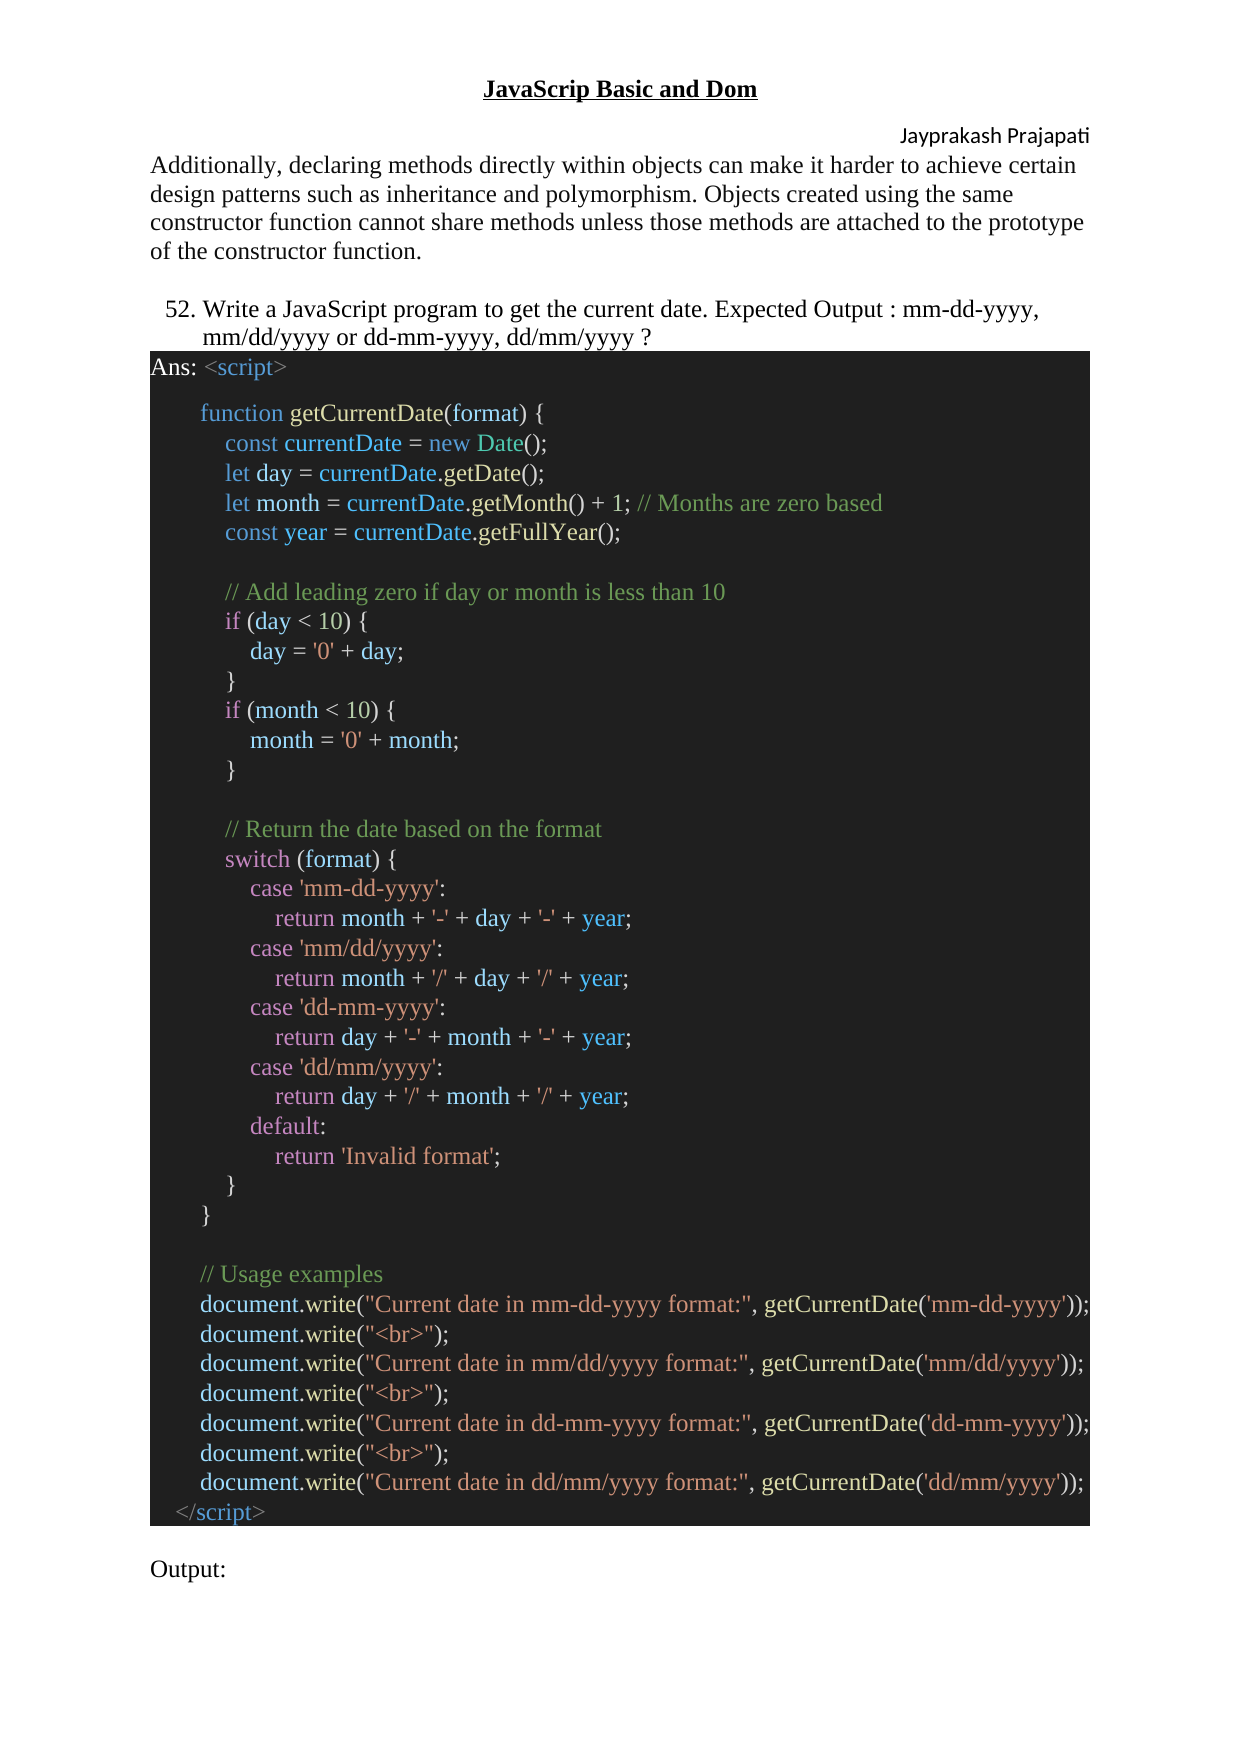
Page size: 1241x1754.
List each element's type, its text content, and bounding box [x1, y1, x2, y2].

text document.write("Current date in dd/mm/yyyy format:", getCurrentDate('dd/mm/yyyy')); [150, 1466, 1090, 1496]
text month = '0' + month; [150, 724, 1090, 754]
text return day + '/' + month + '/' + year; [150, 1080, 1090, 1110]
text document.write("<br>"); [150, 1377, 1090, 1407]
text let day = currentDate.getDate(); [150, 457, 1090, 487]
text document.write("Current date in mm/dd/yyyy format:", getCurrentDate('mm/dd/yyyy')); [150, 1348, 1090, 1377]
text Ans: <script> [150, 351, 1090, 381]
text } [150, 665, 1090, 694]
text switch (format) { [150, 843, 1090, 873]
text Additionally, declaring methods directly within objects can make it harder to achieve certain design patterns such as inheritance and polymorphism. Objects created using the same constructor function cannot share methods unless those methods are attached to the prototype of the constructor function. [150, 150, 1090, 265]
text // Add leading zero if day or month is less than 10 [150, 576, 1090, 605]
text if (month < 10) { [150, 694, 1090, 724]
list Write a JavaScript program to get the current date. Expected Output : mm-dd-yyyy, mm/dd/yyyy or dd-mm-yyyy, dd/mm/yyyy ? [165, 294, 1090, 351]
text // Return the date based on the format [150, 813, 1090, 843]
text return month + '-' + day + '-' + year; [150, 902, 1090, 932]
text function getCurrentDate(format) { [150, 398, 1090, 427]
text default: [150, 1110, 1090, 1140]
text </script> [150, 1496, 1090, 1526]
text document.write("Current date in dd-mm-yyyy format:", getCurrentDate('dd-mm-yyyy')); [150, 1407, 1090, 1437]
text return 'Invalid format'; [150, 1140, 1090, 1169]
text document.write("<br>"); [150, 1437, 1090, 1466]
text document.write("<br>"); [150, 1318, 1090, 1348]
text day = '0' + day; [150, 635, 1090, 665]
text case 'dd-mm-yyyy': [150, 991, 1090, 1021]
text return day + '-' + month + '-' + year; [150, 1021, 1090, 1051]
text let month = currentDate.getMonth() + 1; // Months are zero based [150, 487, 1090, 516]
text const year = currentDate.getFullYear(); [150, 516, 1090, 546]
text return month + '/' + day + '/' + year; [150, 962, 1090, 991]
text if (day < 10) { [150, 605, 1090, 635]
text document.write("Current date in mm-dd-yyyy format:", getCurrentDate('mm-dd-yyyy')); [150, 1288, 1090, 1318]
text Output: [150, 1554, 1090, 1583]
text case 'mm-dd-yyyy': [150, 873, 1090, 902]
text } [150, 1199, 1090, 1229]
text // Usage examples [150, 1258, 1090, 1288]
text } [150, 1169, 1090, 1199]
text case 'mm/dd/yyyy': [150, 932, 1090, 962]
text const currentDate = new Date(); [150, 427, 1090, 457]
text } [150, 754, 1090, 783]
text case 'dd/mm/yyyy': [150, 1051, 1090, 1080]
